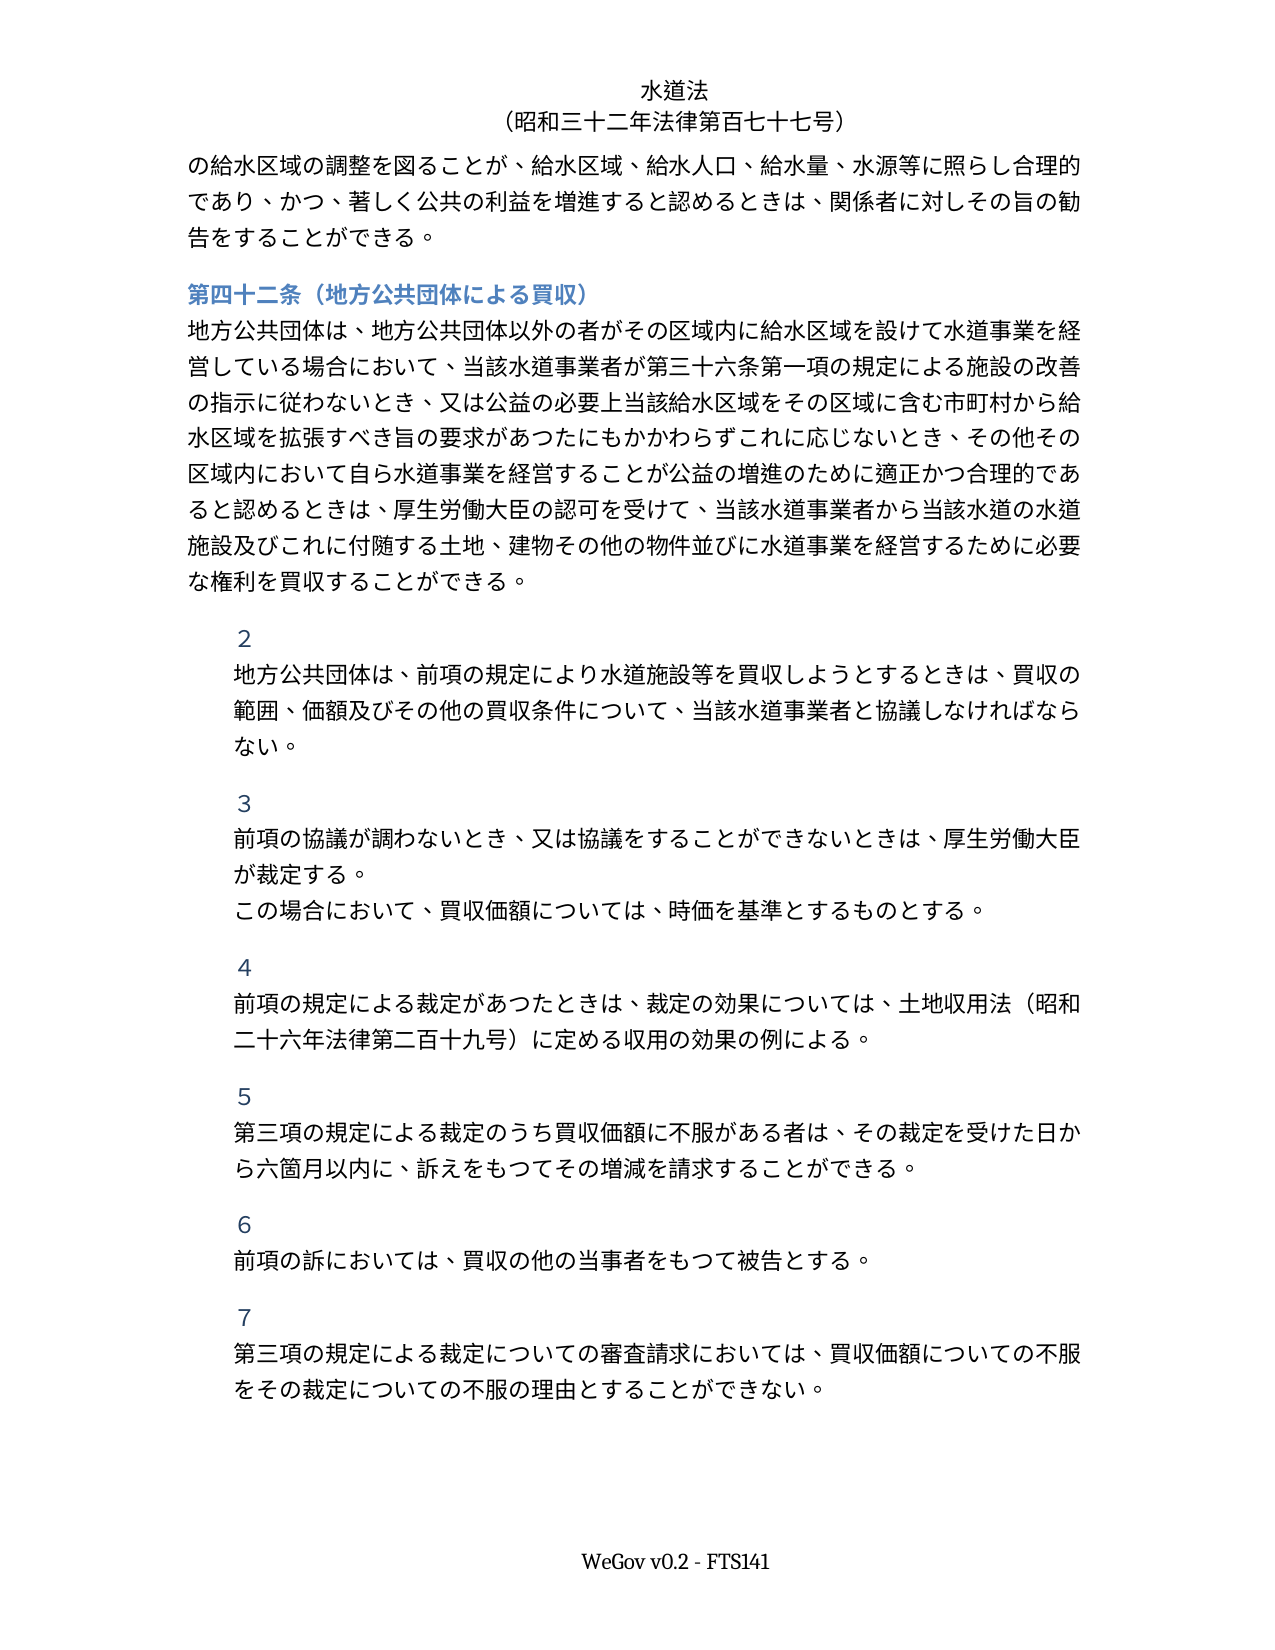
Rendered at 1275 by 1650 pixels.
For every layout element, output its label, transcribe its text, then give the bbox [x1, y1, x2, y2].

text 前項の訴においては、買収の他の当事者をもつて被告とする。 [233, 1245, 1087, 1277]
subtitle ７ [233, 1302, 1087, 1333]
text 第三項の規定による裁定のうち買収価額に不服がある者は、その裁定を受けた日から六箇月以内に、訴えをもつてその増減を請求することができる。 [233, 1117, 1087, 1184]
subtitle ６ [233, 1209, 1087, 1241]
subtitle ５ [233, 1081, 1087, 1112]
subtitle ２ [233, 623, 1087, 654]
text 地方公共団体は、前項の規定により水道施設等を買収しようとするときは、買収の範囲、価額及びその他の買収条件について、当該水道事業者と協議しなければならない。 [233, 659, 1087, 762]
subtitle 第四十二条（地方公共団体による買収） [187, 279, 1087, 310]
text 地方公共団体は、地方公共団体以外の者がその区域内に給水区域を設けて水道事業を経営している場合において、当該水道事業者が第三十六条第一項の規定による施設の改善の指示に従わないとき、又は公益の必要上当該給水区域をその区域に含む市町村から給水区域を拡張すべき旨の要求があつたにもかかわらずこれに応じないとき、その他その区域内において自ら水道事業を経営することが公益の増進のために適正かつ合理的であると認めるときは、厚生労働大臣の認可を受けて、当該水道事業者から当該水道の水道施設及びこれに付随する土地、建物その他の物件並びに水道事業を経営するために必要な権利を買収することができる。 [187, 314, 1087, 597]
text 前項の協議が調わないとき、又は協議をすることができないときは、厚生労働大臣が裁定する。 この場合において、買収価額については、時価を基準とするものとする。 [233, 823, 1087, 927]
text 第三項の規定による裁定についての審査請求においては、買収価額についての不服をその裁定についての不服の理由とすることができない。 [233, 1338, 1087, 1405]
subtitle ３ [233, 787, 1087, 819]
text 前項の規定による裁定があつたときは、裁定の効果については、土地収用法（昭和二十六年法律第二百十九号）に定める収用の効果の例による。 [233, 988, 1087, 1055]
subtitle ４ [233, 952, 1087, 983]
